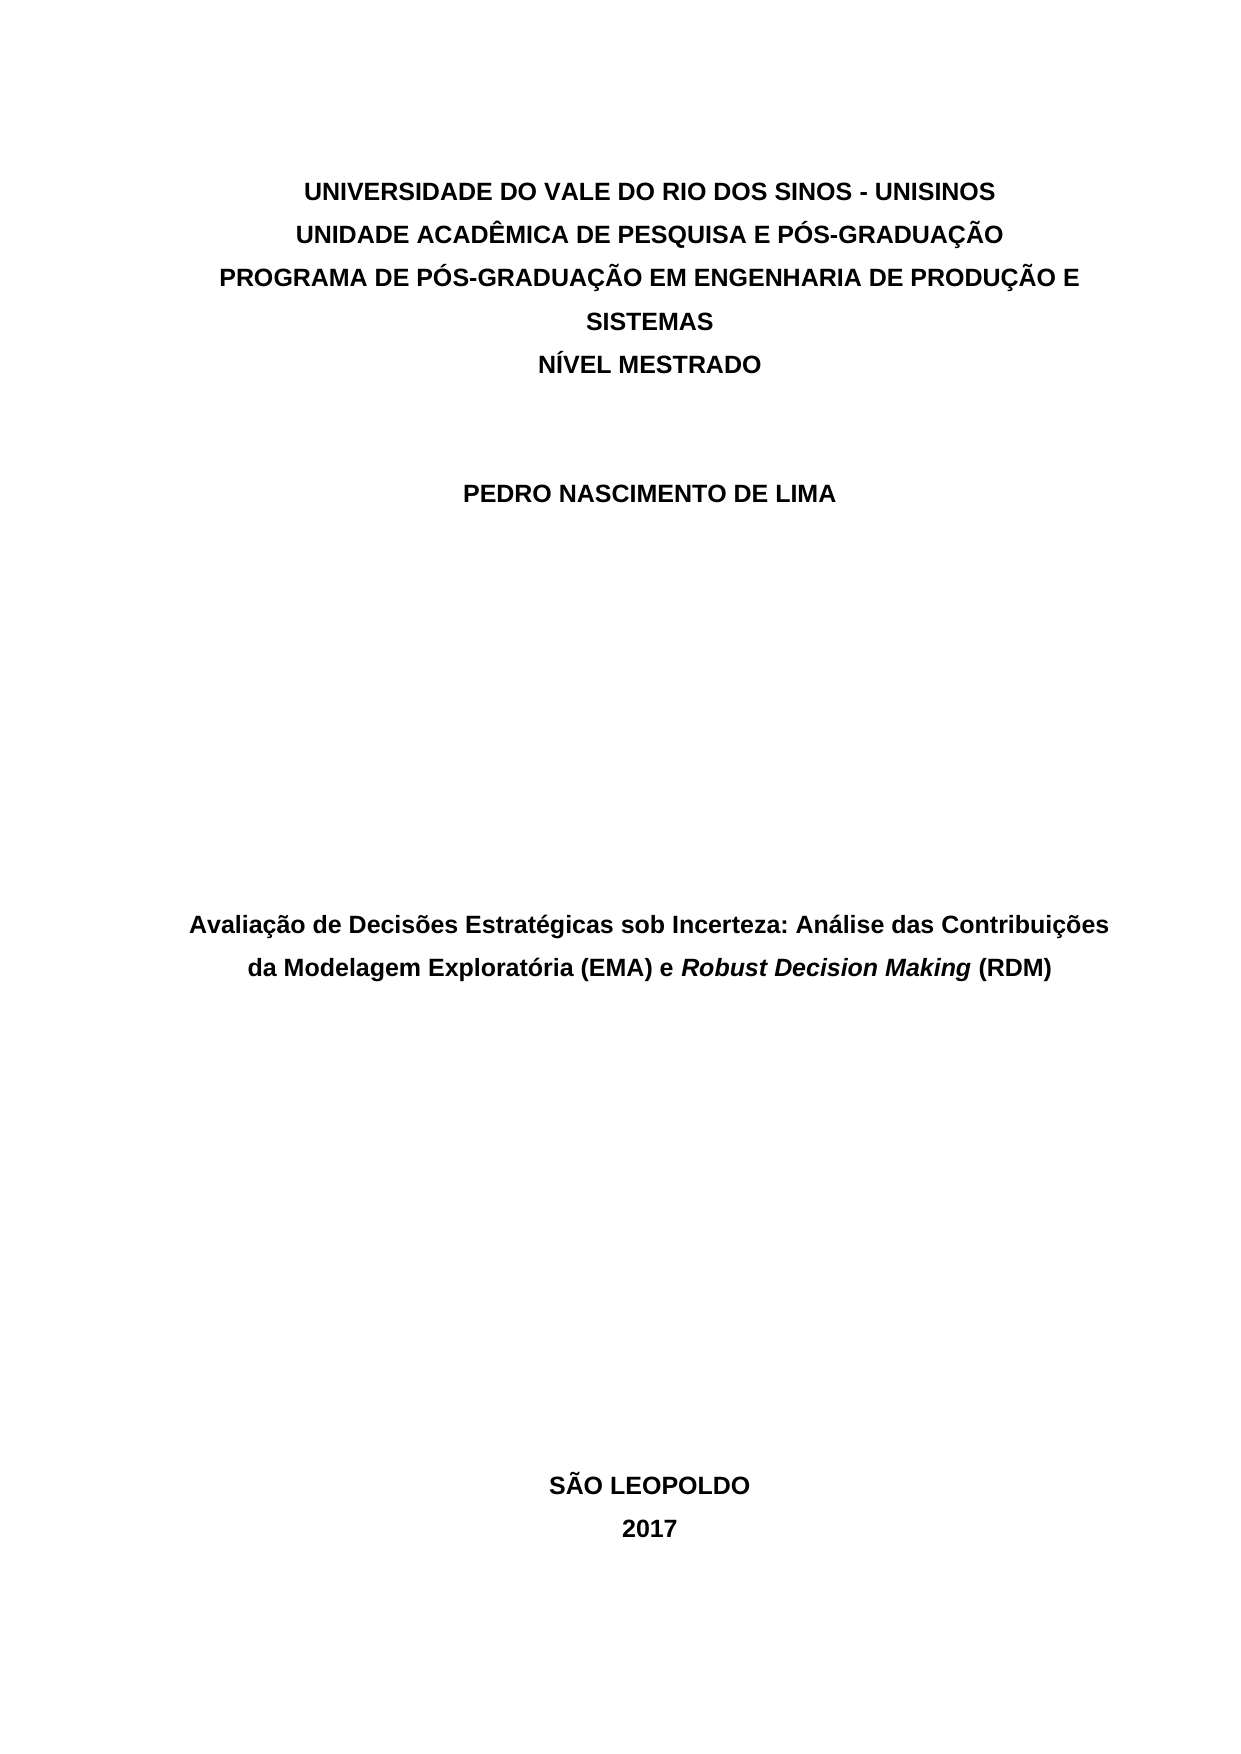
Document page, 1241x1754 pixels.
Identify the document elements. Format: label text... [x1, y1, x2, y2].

text PROGRAMA DE PÓS-GRADUAÇÃO EM ENGENHARIA DE PRODUÇÃO E SISTEMAS [177, 263, 1122, 335]
text NÍVEL MESTRADO [177, 350, 1122, 378]
text UNIDADE ACADÊMICA DE PESQUISA E PÓS-GRADUAÇÃO [177, 220, 1122, 249]
text PEDRO NASCIMENTO DE LIMA [177, 479, 1122, 508]
text UNIVERSIDADE DO VALE DO RIO DOS SINOS - UNISINOS [177, 177, 1122, 206]
text SÃO LEOPOLDO [177, 1471, 1122, 1500]
text 2017 [177, 1514, 1122, 1543]
text Avaliação de Decisões Estratégicas sob Incerteza: Análise das Contribuições da Modelagem Exploratória (EMA) e Robust Decision Making (RDM) [177, 910, 1122, 982]
